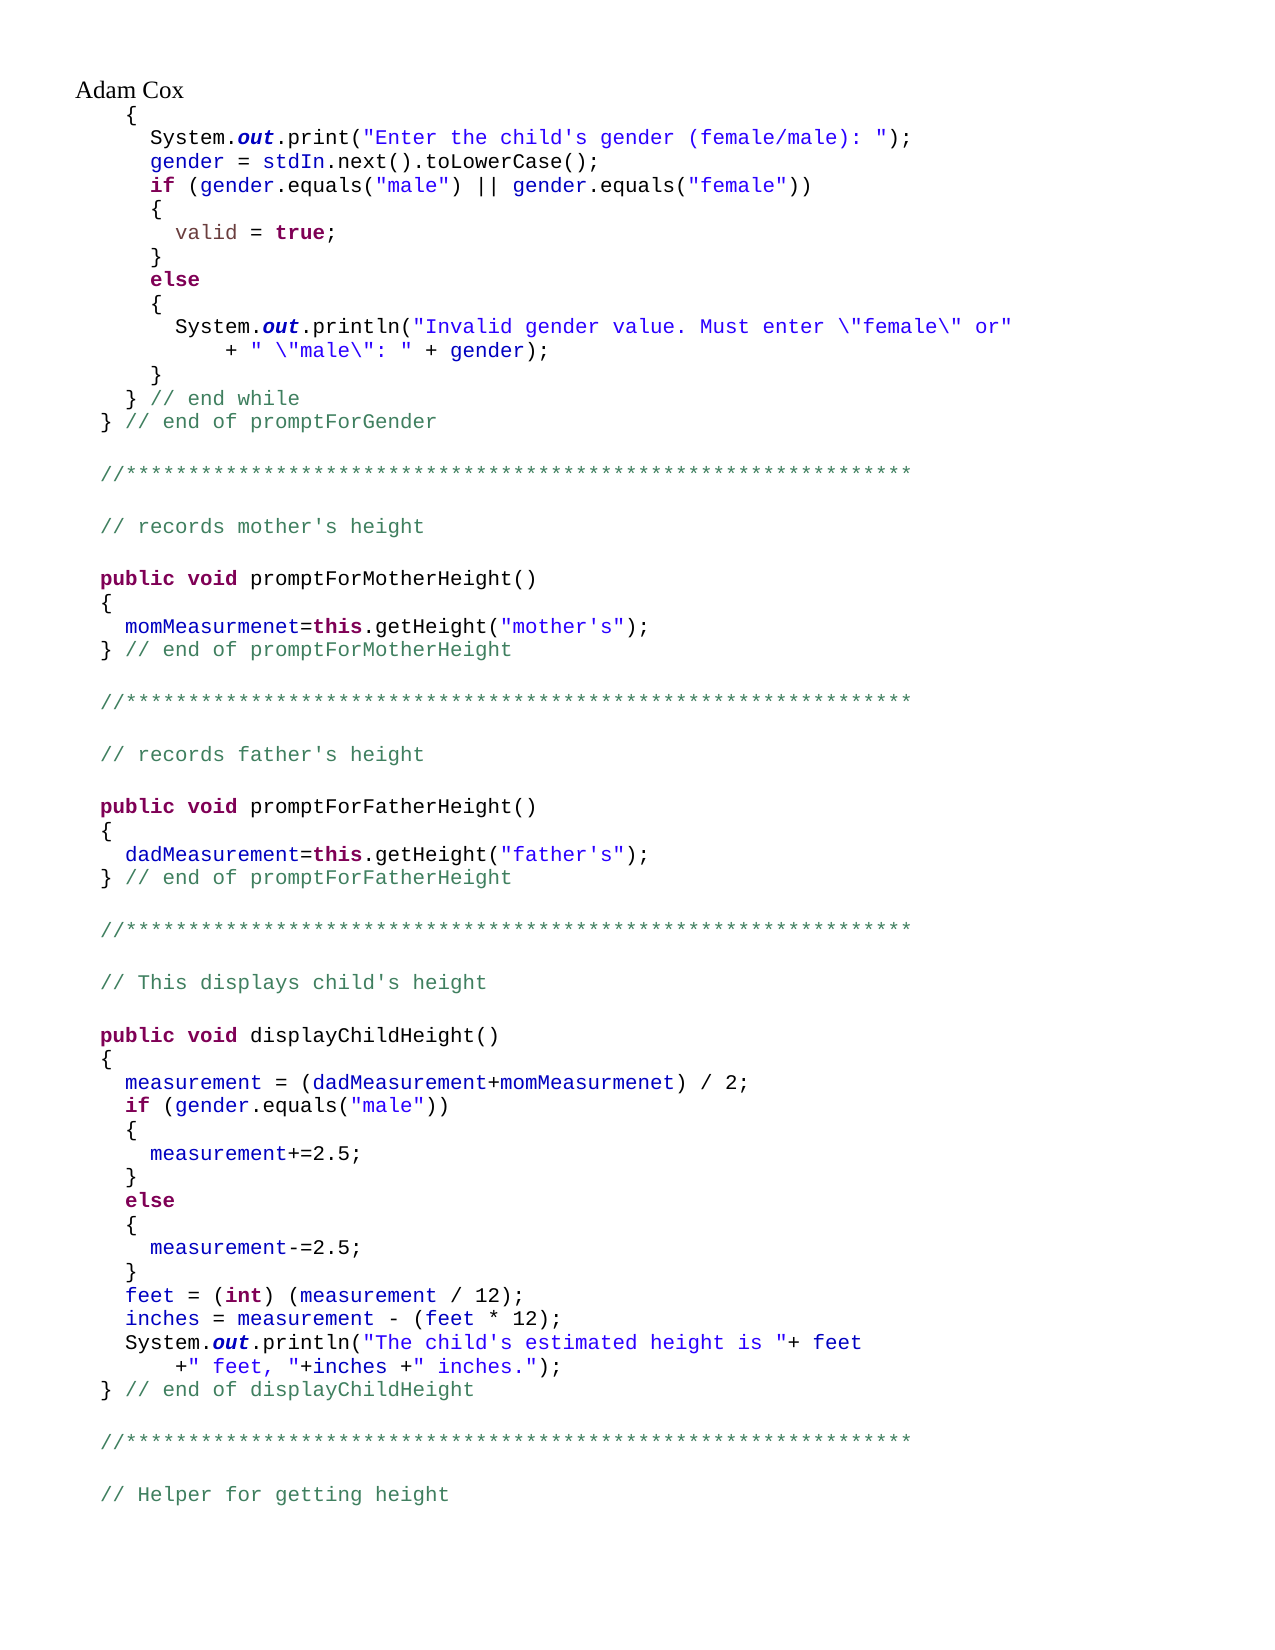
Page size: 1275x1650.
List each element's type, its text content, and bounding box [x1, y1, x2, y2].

text // records mother's height [75, 516, 1200, 539]
text } // end of displayChildHeight [75, 1379, 1200, 1403]
text public void promptForFatherHeight() [75, 796, 1200, 820]
text else [75, 1190, 1200, 1214]
text // records father's height [75, 744, 1200, 768]
text } [75, 364, 1200, 387]
text { [75, 104, 1200, 127]
text gender = stdIn.next().toLowerCase(); [75, 151, 1200, 175]
text // Helper for getting height [75, 1484, 1200, 1508]
text //*************************************************************** [75, 463, 1200, 487]
text } [75, 1261, 1200, 1285]
text { [75, 1048, 1200, 1072]
text measurement+=2.5; [75, 1143, 1200, 1166]
text //*************************************************************** [75, 692, 1200, 715]
text feet = (int) (measurement / 12); [75, 1285, 1200, 1308]
text { [75, 1214, 1200, 1237]
text } // end while [75, 387, 1200, 411]
text measurement = (dadMeasurement+momMeasurmenet) / 2; [75, 1072, 1200, 1096]
text System.out.println("The child's estimated height is "+ feet [75, 1332, 1200, 1356]
text } [75, 1166, 1200, 1190]
text //*************************************************************** [75, 920, 1200, 943]
text public void promptForMotherHeight() [75, 568, 1200, 592]
text inches = measurement - (feet * 12); [75, 1308, 1200, 1332]
text momMeasurmenet=this.getHeight("mother's"); [75, 616, 1200, 639]
text + " \"male\": " + gender); [75, 340, 1200, 364]
text //*************************************************************** [75, 1432, 1200, 1455]
text { [75, 198, 1200, 222]
text dadMeasurement=this.getHeight("father's"); [75, 844, 1200, 867]
text measurement-=2.5; [75, 1237, 1200, 1261]
text valid = true; [75, 222, 1200, 246]
text public void displayChildHeight() [75, 1024, 1200, 1048]
text if (gender.equals("male")) [75, 1096, 1200, 1119]
text else [75, 269, 1200, 293]
text { [75, 592, 1200, 616]
text // This displays child's height [75, 972, 1200, 996]
text } // end of promptForGender [75, 411, 1200, 435]
text System.out.println("Invalid gender value. Must enter \"female\" or" [75, 317, 1200, 340]
text } // end of promptForFatherHeight [75, 867, 1200, 891]
text { [75, 820, 1200, 844]
text if (gender.equals("male") || gender.equals("female")) [75, 175, 1200, 198]
text } // end of promptForMotherHeight [75, 639, 1200, 663]
text { [75, 293, 1200, 317]
text System.out.print("Enter the child's gender (female/male): "); [75, 127, 1200, 151]
text { [75, 1119, 1200, 1143]
text } [75, 246, 1200, 269]
text +" feet, "+inches +" inches."); [75, 1356, 1200, 1379]
